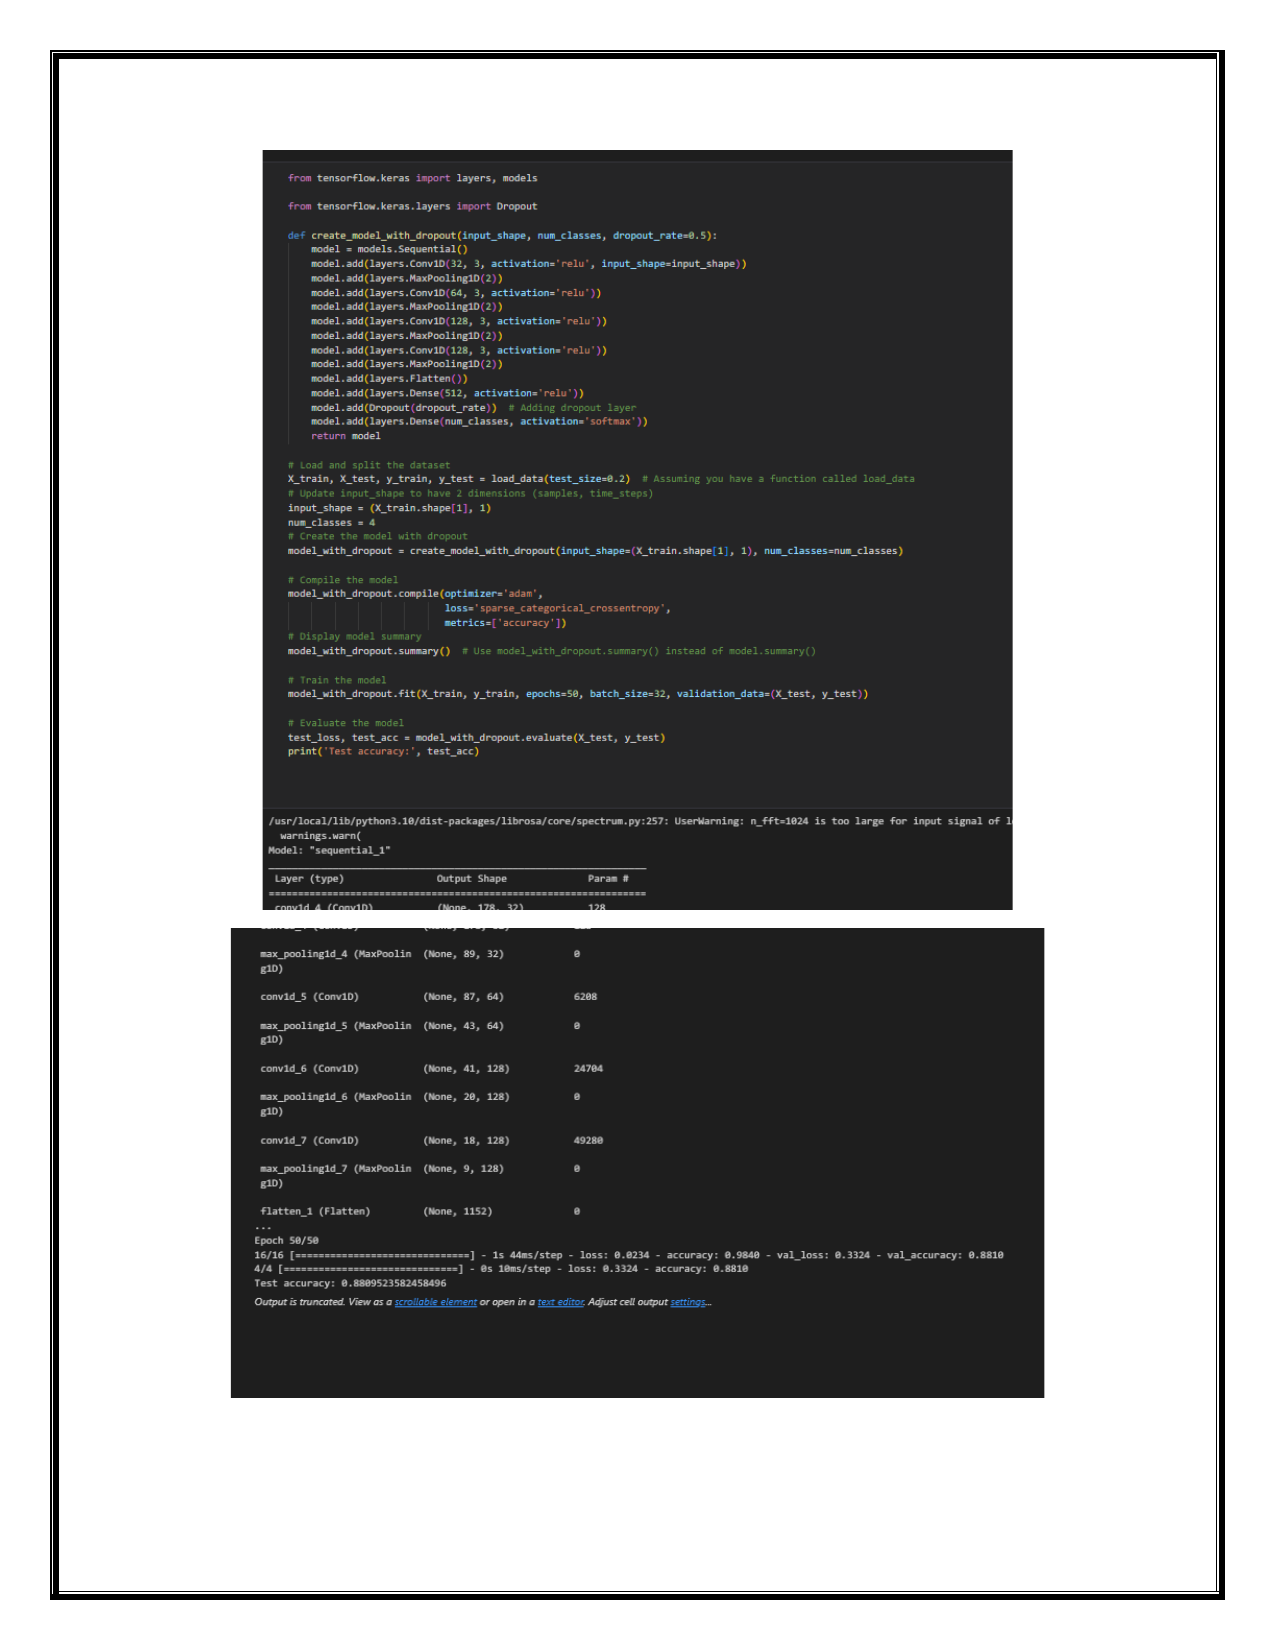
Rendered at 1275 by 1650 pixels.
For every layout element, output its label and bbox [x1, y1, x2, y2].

picture [230, 928, 1045, 1398]
picture [262, 150, 1013, 910]
